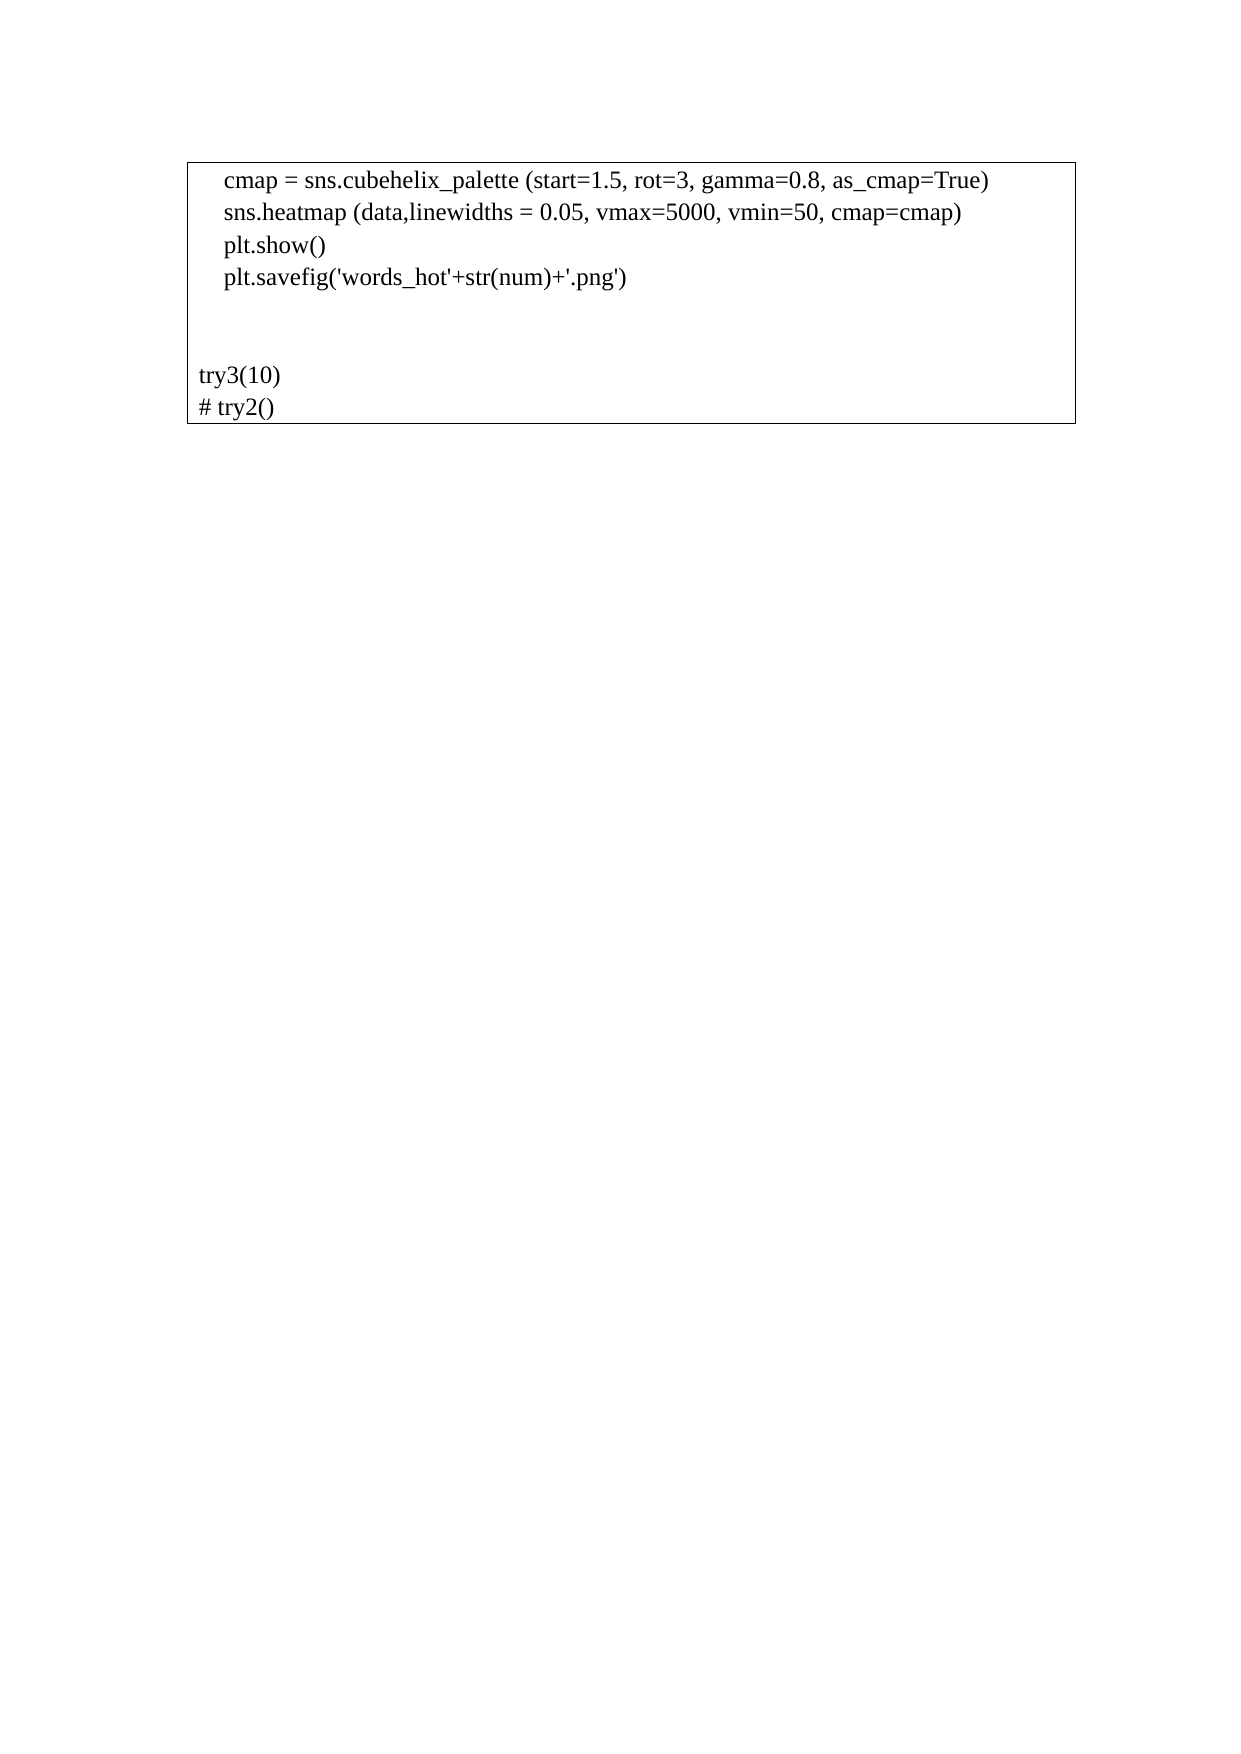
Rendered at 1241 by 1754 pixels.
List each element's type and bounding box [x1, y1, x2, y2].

table_cell [188, 163, 1075, 423]
